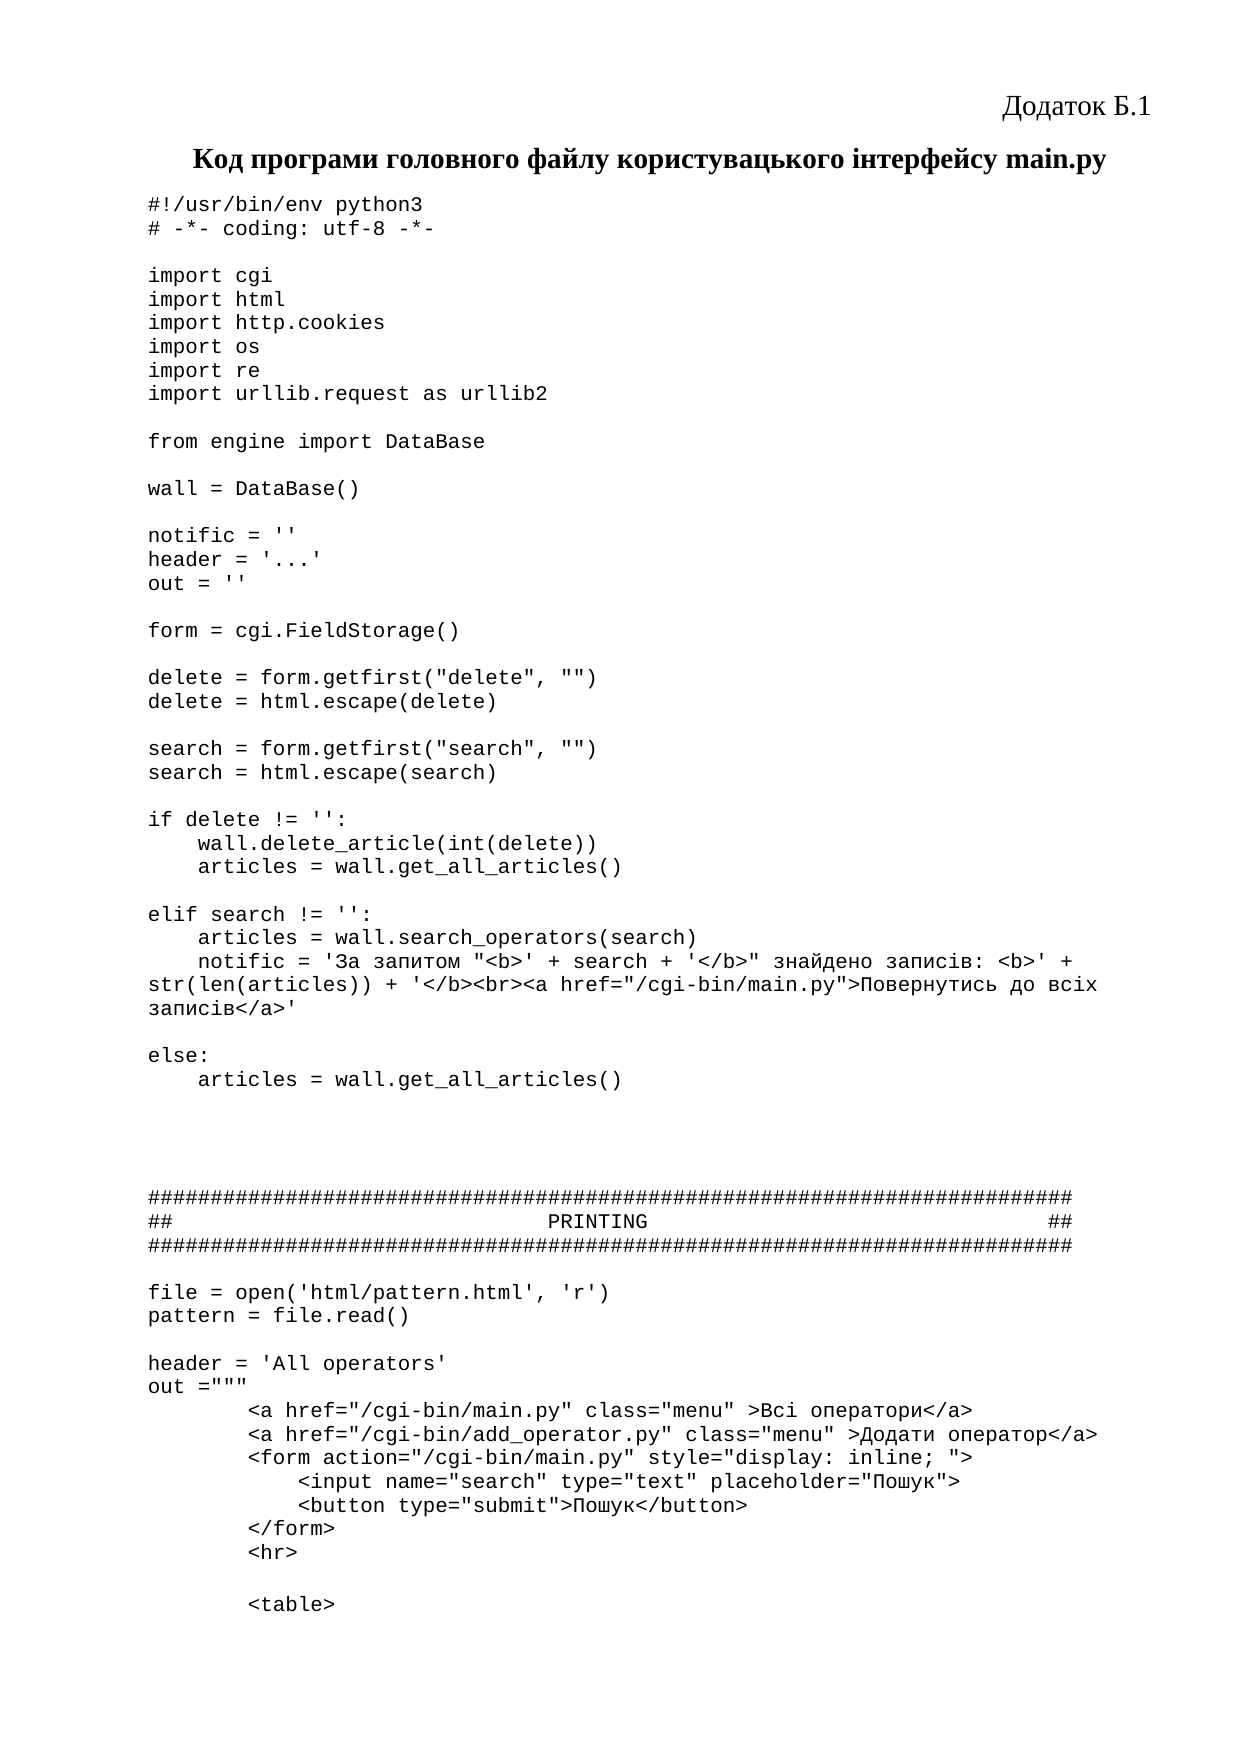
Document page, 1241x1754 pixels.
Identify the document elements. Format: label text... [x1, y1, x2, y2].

text articles = wall.search_operators(search) [148, 927, 1152, 951]
text import http.cookies [148, 312, 1152, 336]
text import re [148, 360, 1152, 383]
text ## PRINTING ## [148, 1211, 1152, 1234]
text articles = wall.get_all_articles() [148, 856, 1152, 880]
text Код програми головного файлу користувацького інтерфейсу main.py [148, 141, 1152, 175]
text out = '' [148, 572, 1152, 596]
text wall = DataBase() [148, 478, 1152, 502]
text pattern = file.read() [148, 1306, 1152, 1329]
text out =""" [148, 1376, 1152, 1400]
text header = 'All operators' [148, 1353, 1152, 1376]
text else: [148, 1045, 1152, 1069]
text Додаток Б.1 [148, 88, 1152, 122]
text from engine import DataBase [148, 431, 1152, 454]
text search = html.escape(search) [148, 762, 1152, 785]
text import html [148, 289, 1152, 312]
text wall.delete_article(int(delete)) [148, 833, 1152, 856]
text notific = 'За запитом "<b>' + search + '</b>" знайдено записів: <b>' + str(len(articles)) + '</b><br><a href="/cgi-bin/main.py">Повернутись до всіх записів</a>' [148, 951, 1152, 1022]
text <input name="search" type="text" placeholder="Пошук"> [148, 1471, 1152, 1495]
text if delete != '': [148, 809, 1152, 833]
text #!/usr/bin/env python3 [148, 194, 1152, 218]
text import cgi [148, 265, 1152, 289]
text </form> [148, 1518, 1152, 1542]
text file = open('html/pattern.html', 'r') [148, 1282, 1152, 1306]
text <a href="/cgi-bin/add_operator.py" class="menu" >Додати оператор</a> [148, 1424, 1152, 1447]
text <hr> [148, 1542, 1152, 1566]
text <a href="/cgi-bin/main.py" class="menu" >Всі оператори</a> [148, 1400, 1152, 1424]
text <button type="submit">Пошук</button> [148, 1495, 1152, 1518]
text ########################################################################## [148, 1187, 1152, 1211]
text delete = html.escape(delete) [148, 691, 1152, 714]
text header = '...' [148, 549, 1152, 572]
text ########################################################################## [148, 1234, 1152, 1258]
text import os [148, 336, 1152, 360]
text import urllib.request as urllib2 [148, 383, 1152, 407]
text <form action="/cgi-bin/main.py" style="display: inline; "> [148, 1447, 1152, 1471]
text form = cgi.FieldStorage() [148, 620, 1152, 643]
text delete = form.getfirst("delete", "") [148, 667, 1152, 691]
text # -*- coding: utf-8 -*- [148, 218, 1152, 241]
text elif search != '': [148, 903, 1152, 927]
text search = form.getfirst("search", "") [148, 738, 1152, 762]
text <table> [148, 1594, 1152, 1617]
text notific = '' [148, 525, 1152, 549]
text articles = wall.get_all_articles() [148, 1069, 1152, 1093]
